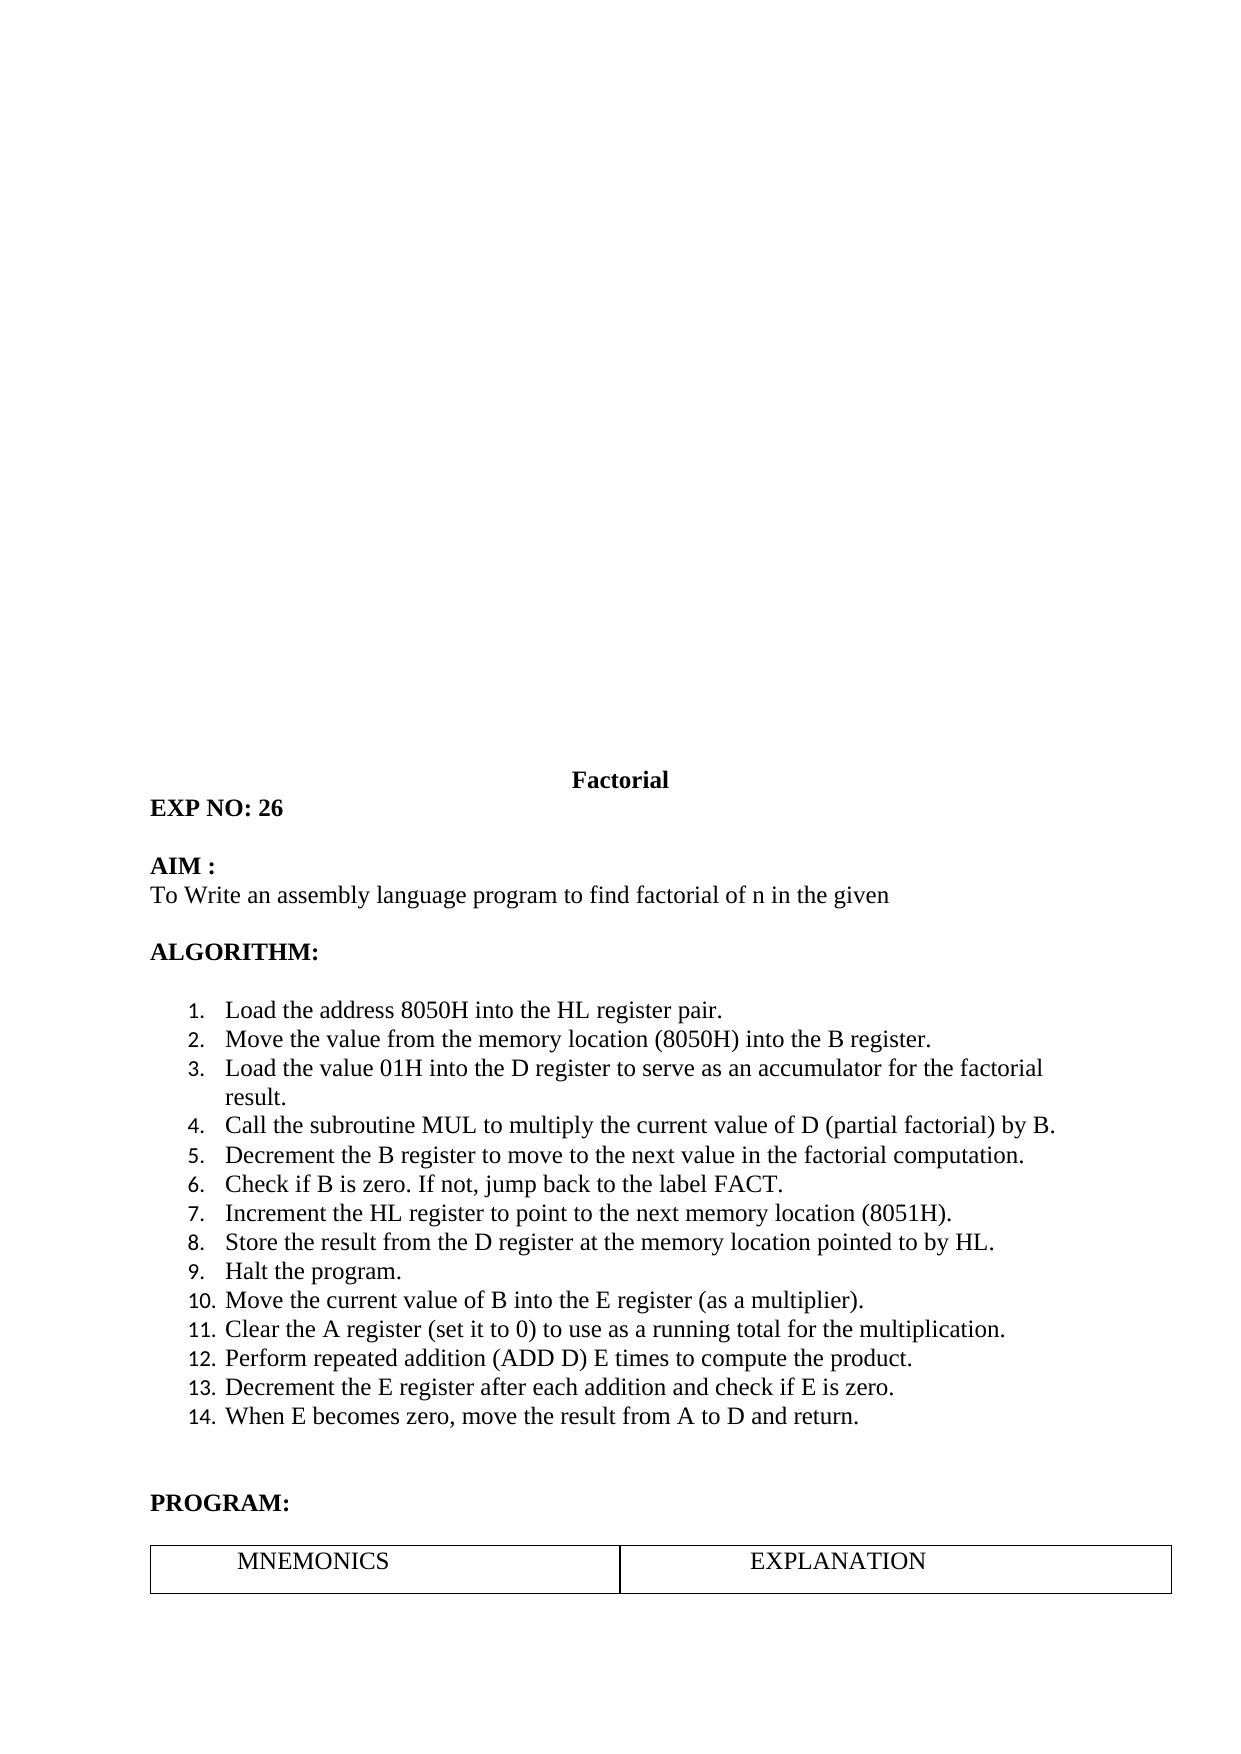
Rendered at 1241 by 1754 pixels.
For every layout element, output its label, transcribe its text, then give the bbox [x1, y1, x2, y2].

list Decrement the E register after each addition and check if E is zero. [187, 1372, 1090, 1401]
table_header MNEMONICS [151, 1546, 619, 1593]
text Factorial [150, 765, 1090, 793]
list Clear the A register (set it to 0) to use as a running total for the multiplication. [187, 1314, 1090, 1343]
text AIM : [150, 851, 1090, 880]
text ALGORITHM: [150, 937, 1090, 966]
list Store the result from the D register at the memory location pointed to by HL. [187, 1227, 1090, 1256]
list When E becomes zero, move the result from A to D and return. [187, 1401, 1090, 1430]
text PROGRAM: [150, 1488, 1090, 1517]
table_header EXPLANATION [621, 1546, 1171, 1593]
list Load the value 01H into the D register to serve as an accumulator for the factorial result. [187, 1053, 1090, 1111]
list Check if B is zero. If not, jump back to the label FACT. [187, 1169, 1090, 1198]
list Move the current value of B into the E register (as a multiplier). [187, 1285, 1090, 1314]
list Increment the HL register to point to the next memory location (8051H). [187, 1198, 1090, 1227]
list Call the subroutine MUL to multiply the current value of D (partial factorial) by B. [187, 1111, 1090, 1140]
list Move the value from the memory location (8050H) into the B register. [187, 1024, 1090, 1053]
list Halt the program. [187, 1256, 1090, 1285]
text EXP NO: 26 [150, 793, 1090, 822]
list Load the address 8050H into the HL register pair. [187, 995, 1090, 1024]
text To Write an assembly language program to find factorial of n in the given [150, 880, 1090, 908]
list Perform repeated addition (ADD D) E times to compute the product. [187, 1343, 1090, 1372]
list Decrement the B register to move to the next value in the factorial computation. [187, 1140, 1090, 1169]
